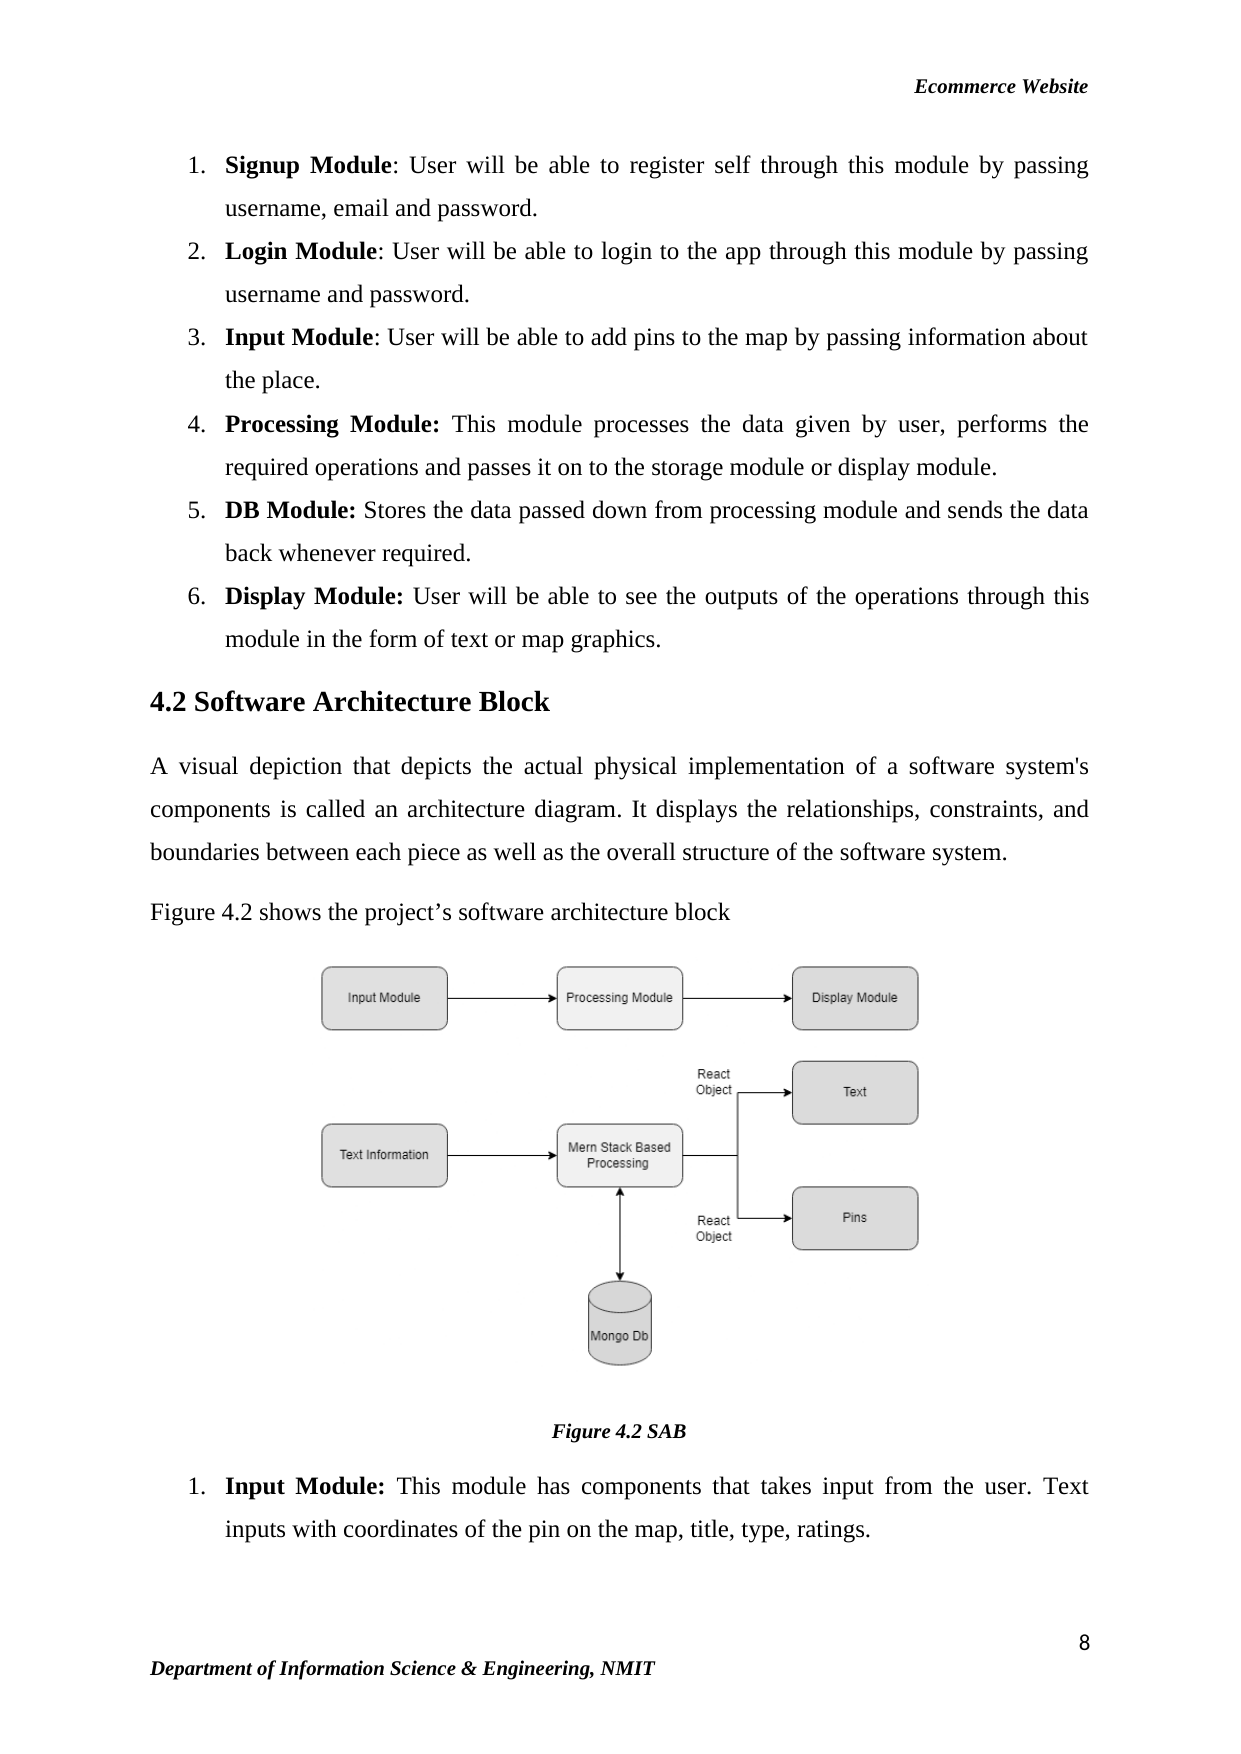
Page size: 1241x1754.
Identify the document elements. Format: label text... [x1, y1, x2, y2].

list Login Module: User will be able to login to the app through this module by passing username and password. [187, 236, 1090, 308]
text Figure 4.2 shows the project’s software architecture block [150, 897, 1090, 926]
list Processing Module: This module processes the data given by user, performs the required operations and passes it on to the storage module or display module. [187, 409, 1090, 481]
list Input Module: User will be able to add pins to the map by passing information about the place. [187, 322, 1090, 394]
text A visual depiction that depicts the actual physical implementation of a software system's components is called an architecture diagram. It displays the relationships, constraints, and boundaries between each piece as well as the overall structure of the software system. [150, 751, 1090, 866]
text Figure 4.2 SAB [150, 957, 1090, 1443]
list DB Module: Stores the data passed down from processing module and sends the data back whenever required. [187, 495, 1090, 567]
list Display Module: User will be able to see the outputs of the operations through this module in the form of text or map graphics. [187, 581, 1090, 653]
list Signup Module: User will be able to register self through this module by passing username, email and password. [187, 150, 1090, 222]
text 4.2 Software Architecture Block [150, 684, 1090, 718]
list Input Module: This module has components that takes input from the user. Text inputs with coordinates of the pin on the map, title, type, ratings. [187, 1471, 1090, 1543]
